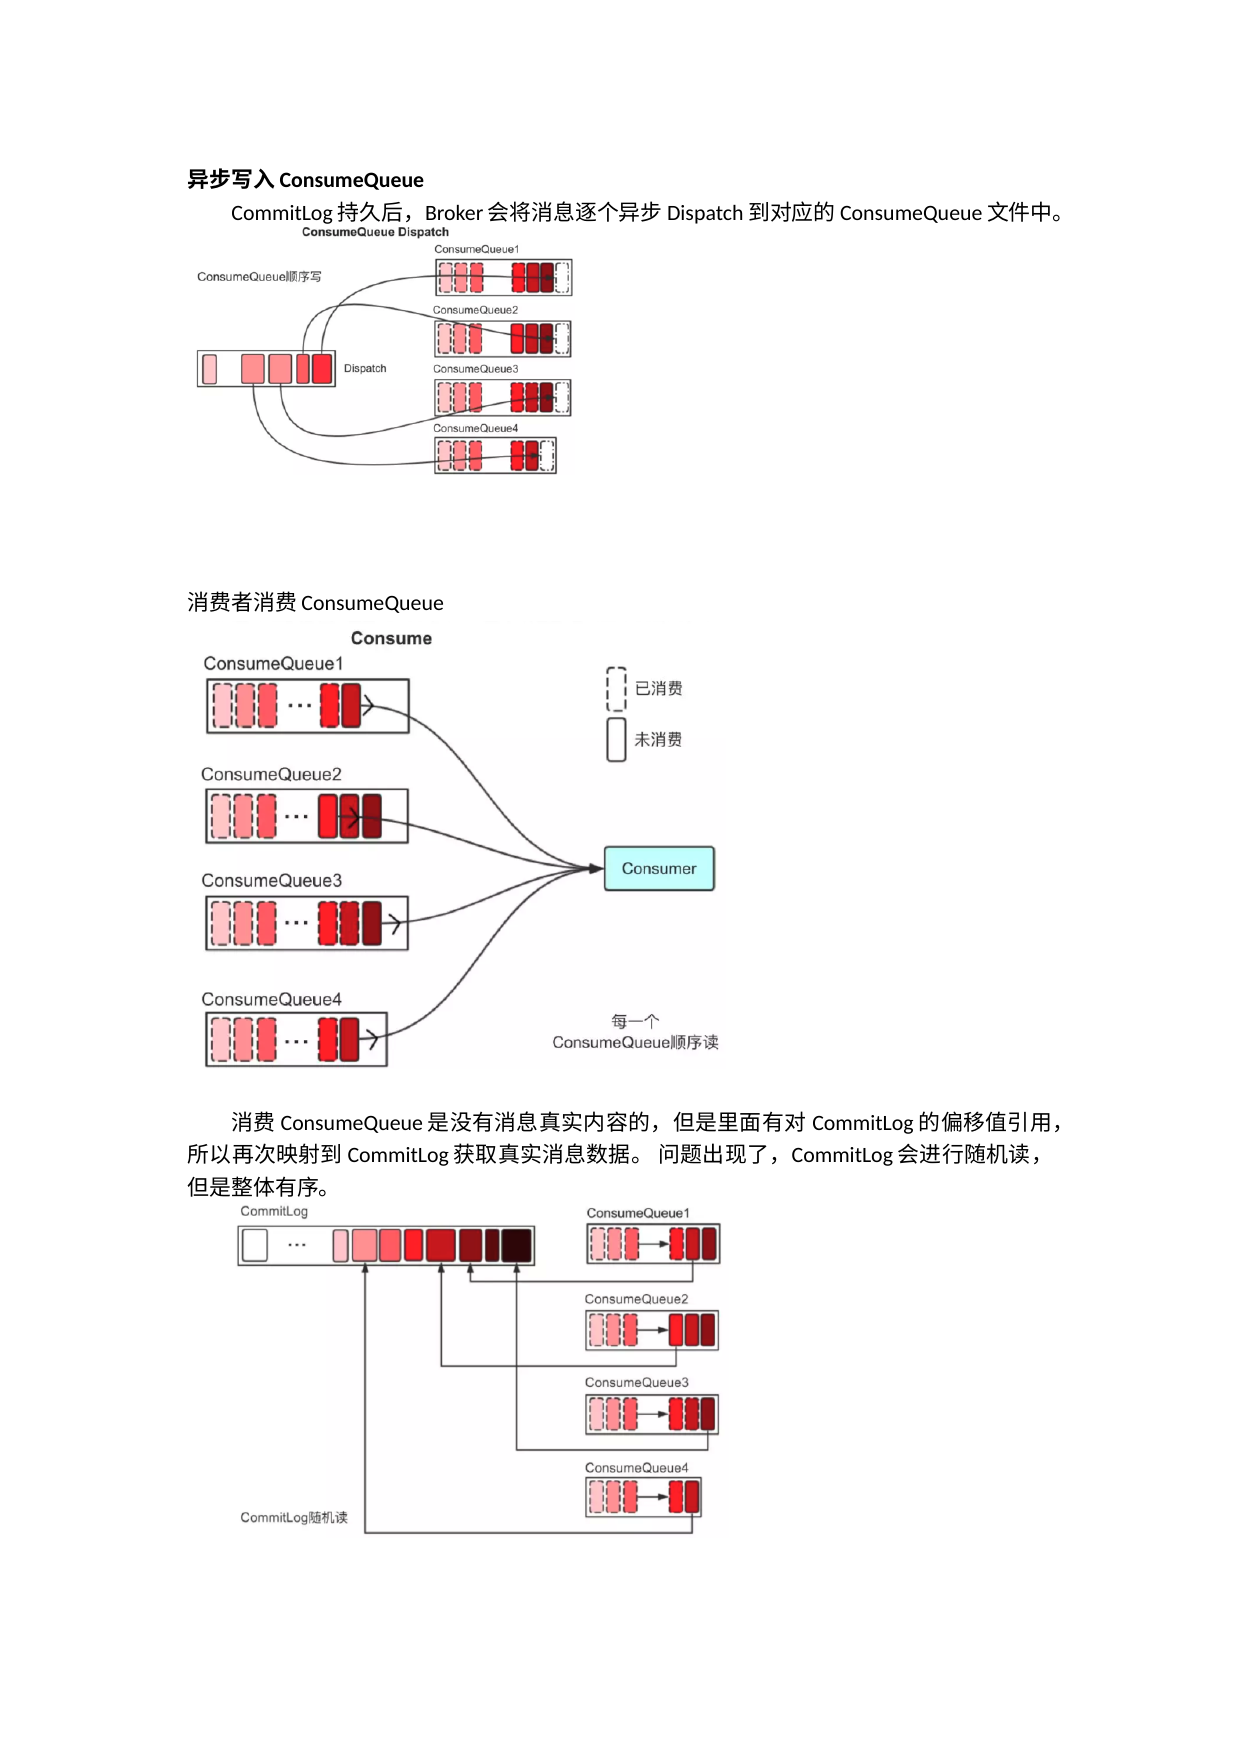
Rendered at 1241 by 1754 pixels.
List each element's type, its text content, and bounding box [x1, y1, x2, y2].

picture [231, 1202, 729, 1538]
picture [187, 617, 727, 1069]
text CommitLog持久后，Broker会将消息逐个异步Dispatch到对应的ConsumeQueue文件中。 [187, 194, 1053, 227]
text 消费ConsumeQueue是没有消息真实内容的，但是里面有对CommitLog的偏移值引用，所以再次映射到CommitLog获取真实消息数据。 问题出现了，CommitLog会进行随机读，但是整体有序。 [187, 1104, 1053, 1202]
text 异步写入ConsumeQueue [187, 162, 1053, 194]
picture [187, 227, 575, 475]
text 消费者消费ConsumeQueue [187, 584, 1053, 617]
